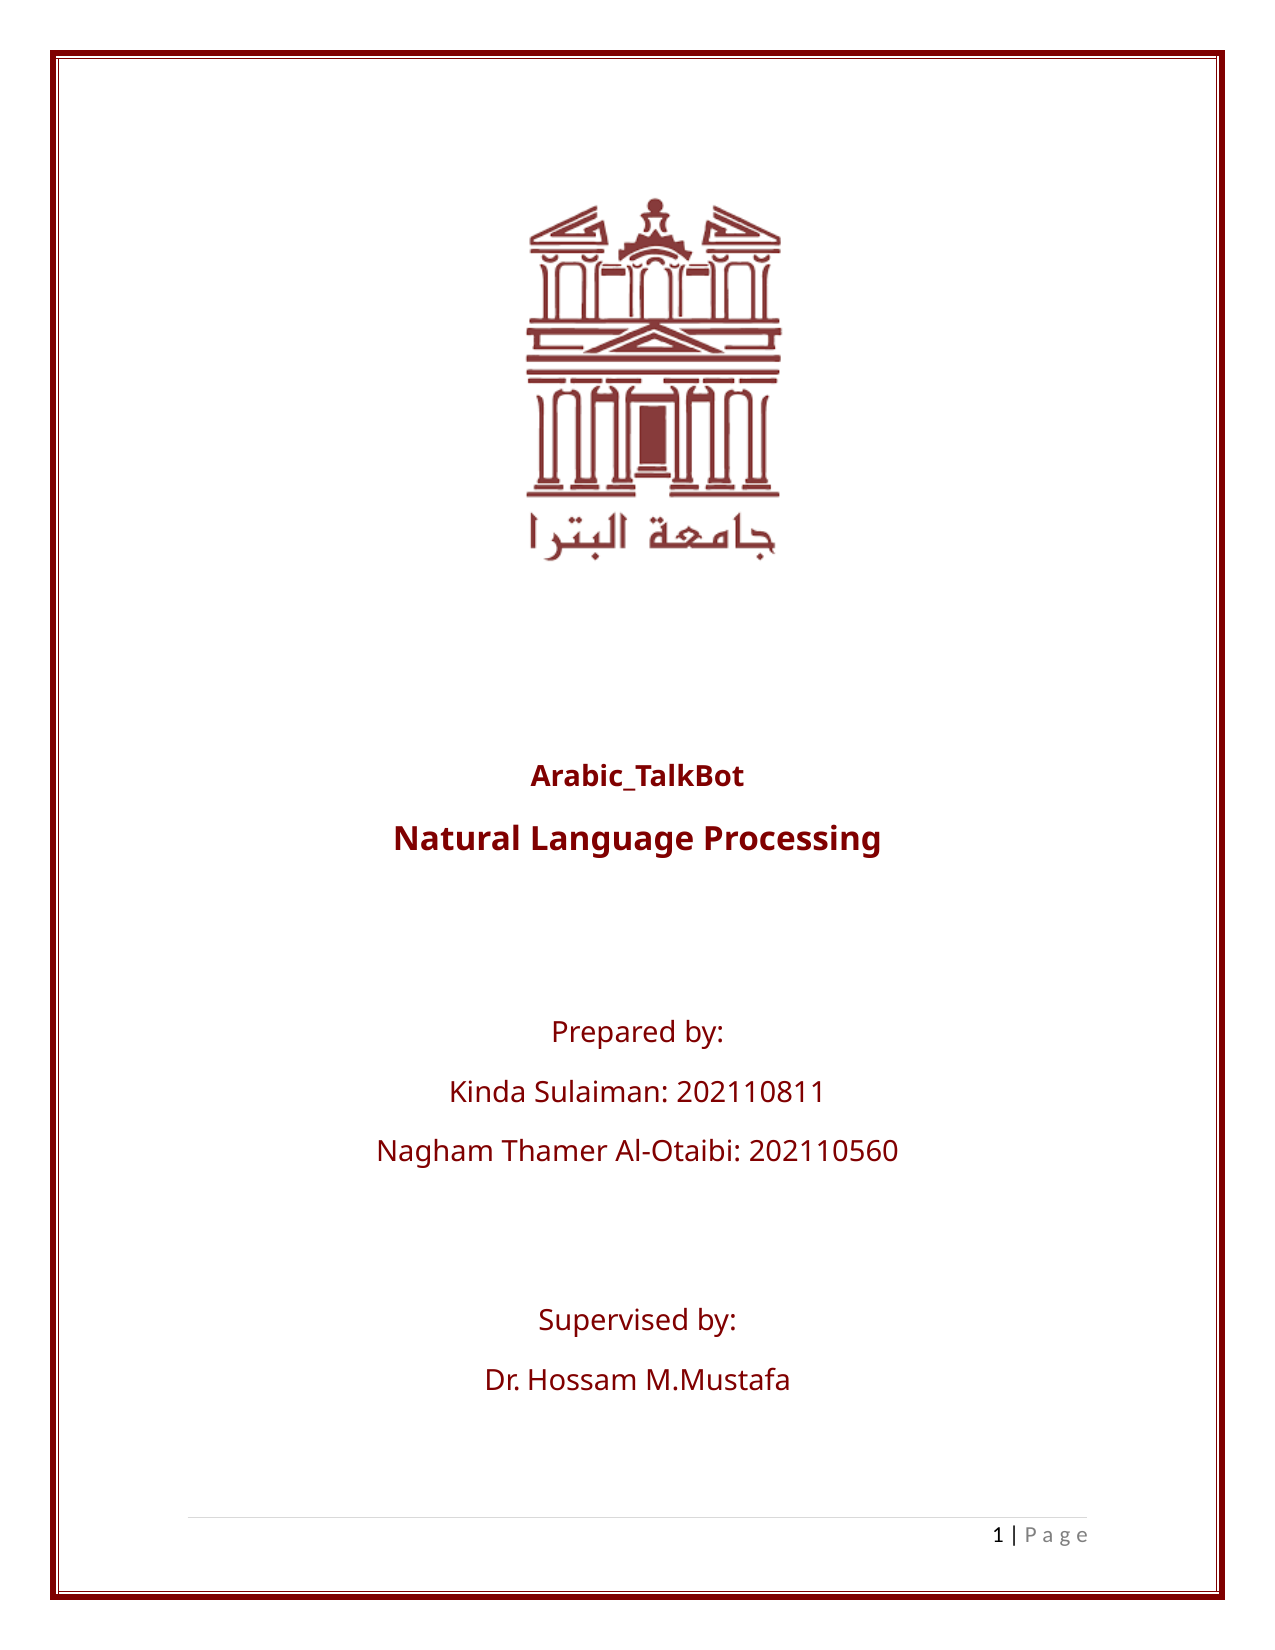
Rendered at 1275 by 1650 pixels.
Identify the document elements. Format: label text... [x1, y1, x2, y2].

text Dr. Hossam M.Mustafa [187, 1359, 1087, 1399]
text Natural Language Processing [187, 814, 1087, 860]
text Kinda Sulaiman: 202110811 [187, 1071, 1087, 1111]
picture [517, 194, 788, 564]
text Nagham Thamer Al-Otaibi: 202110560 [187, 1130, 1087, 1170]
text Prepared by: [187, 1011, 1087, 1051]
text Supervised by: [187, 1300, 1087, 1339]
text Arabic_TalkBot [187, 755, 1087, 795]
